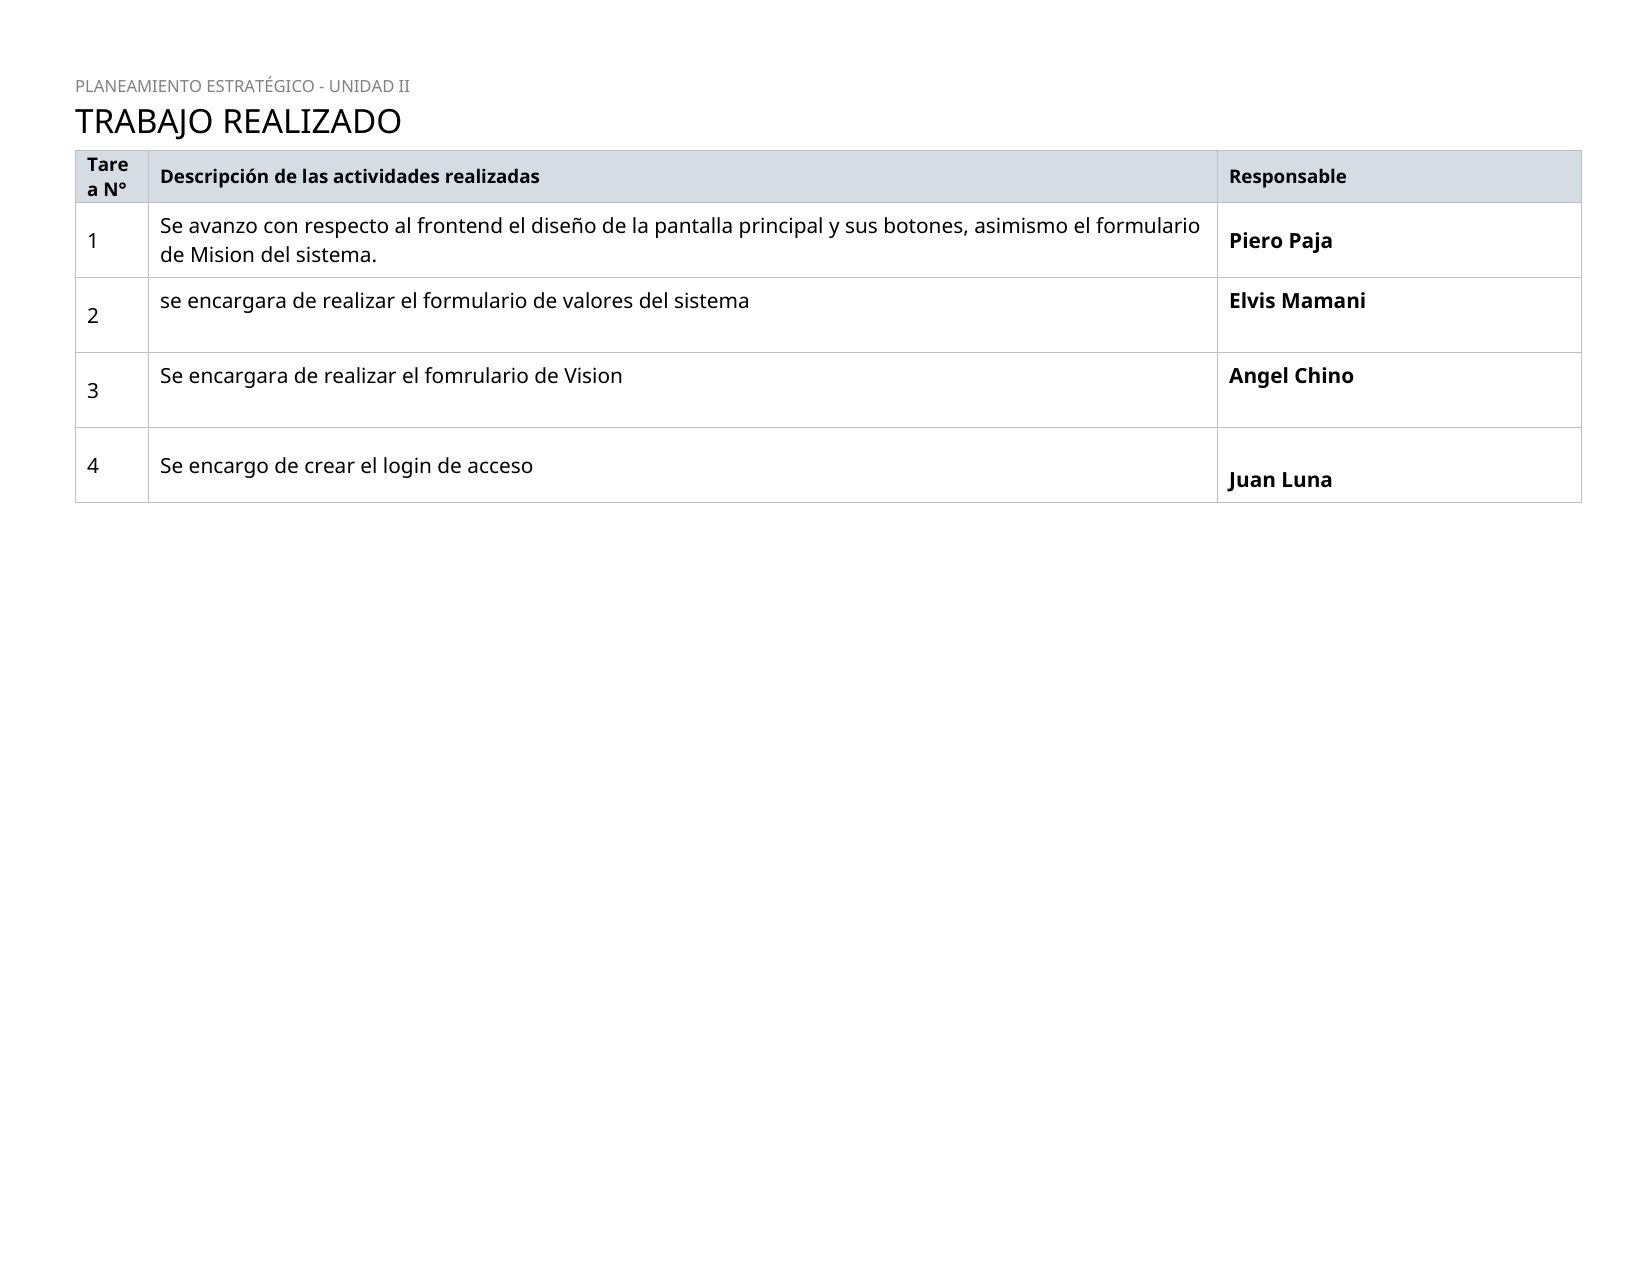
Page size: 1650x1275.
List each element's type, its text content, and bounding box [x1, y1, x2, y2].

table_cell Elvis Mamani [1218, 278, 1581, 352]
table_cell Angel Chino [1218, 353, 1581, 427]
table_cell 1 [76, 203, 148, 277]
table_cell 4 [76, 428, 148, 502]
table_cell Piero Paja [1218, 203, 1581, 277]
table_header Descripción de las actividades realizadas [149, 151, 1217, 202]
table_cell Juan Luna [1218, 428, 1581, 502]
table_header Responsable [1218, 151, 1581, 202]
table_cell Se avanzo con respecto al frontend el diseño de la pantalla principal y sus botones, asimismo el formulario de Mision del sistema. [149, 203, 1217, 277]
table_cell Se encargara de realizar el fomrulario de Vision [149, 353, 1217, 427]
text TRABAJO REALIZADO [75, 98, 1595, 143]
table_header Tarea N° [76, 151, 148, 202]
table_cell se encargara de realizar el formulario de valores del sistema [149, 278, 1217, 352]
table_cell 3 [76, 353, 148, 427]
table_cell Se encargo de crear el login de acceso [149, 428, 1217, 502]
table_cell 2 [76, 278, 148, 352]
